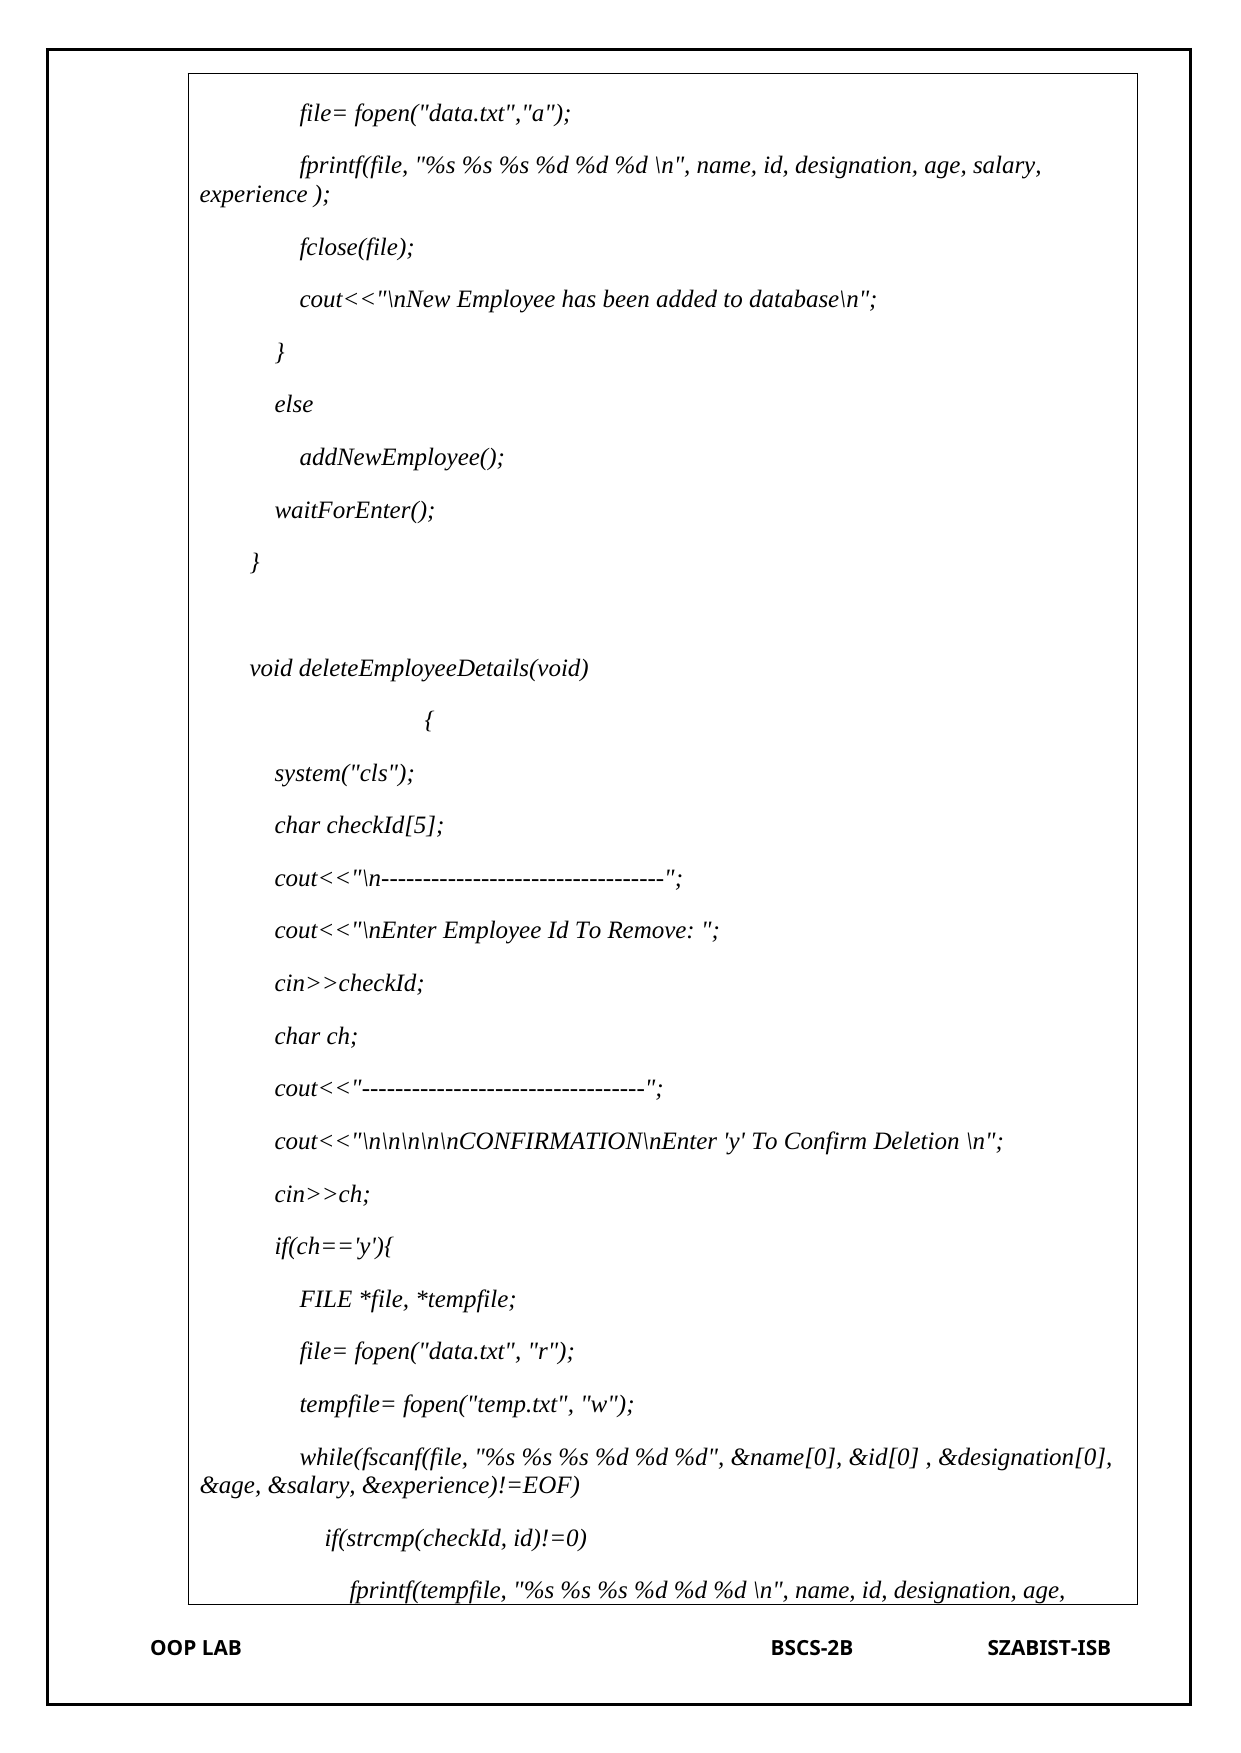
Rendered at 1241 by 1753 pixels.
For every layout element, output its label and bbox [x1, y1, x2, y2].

table_header [189, 74, 1137, 1604]
